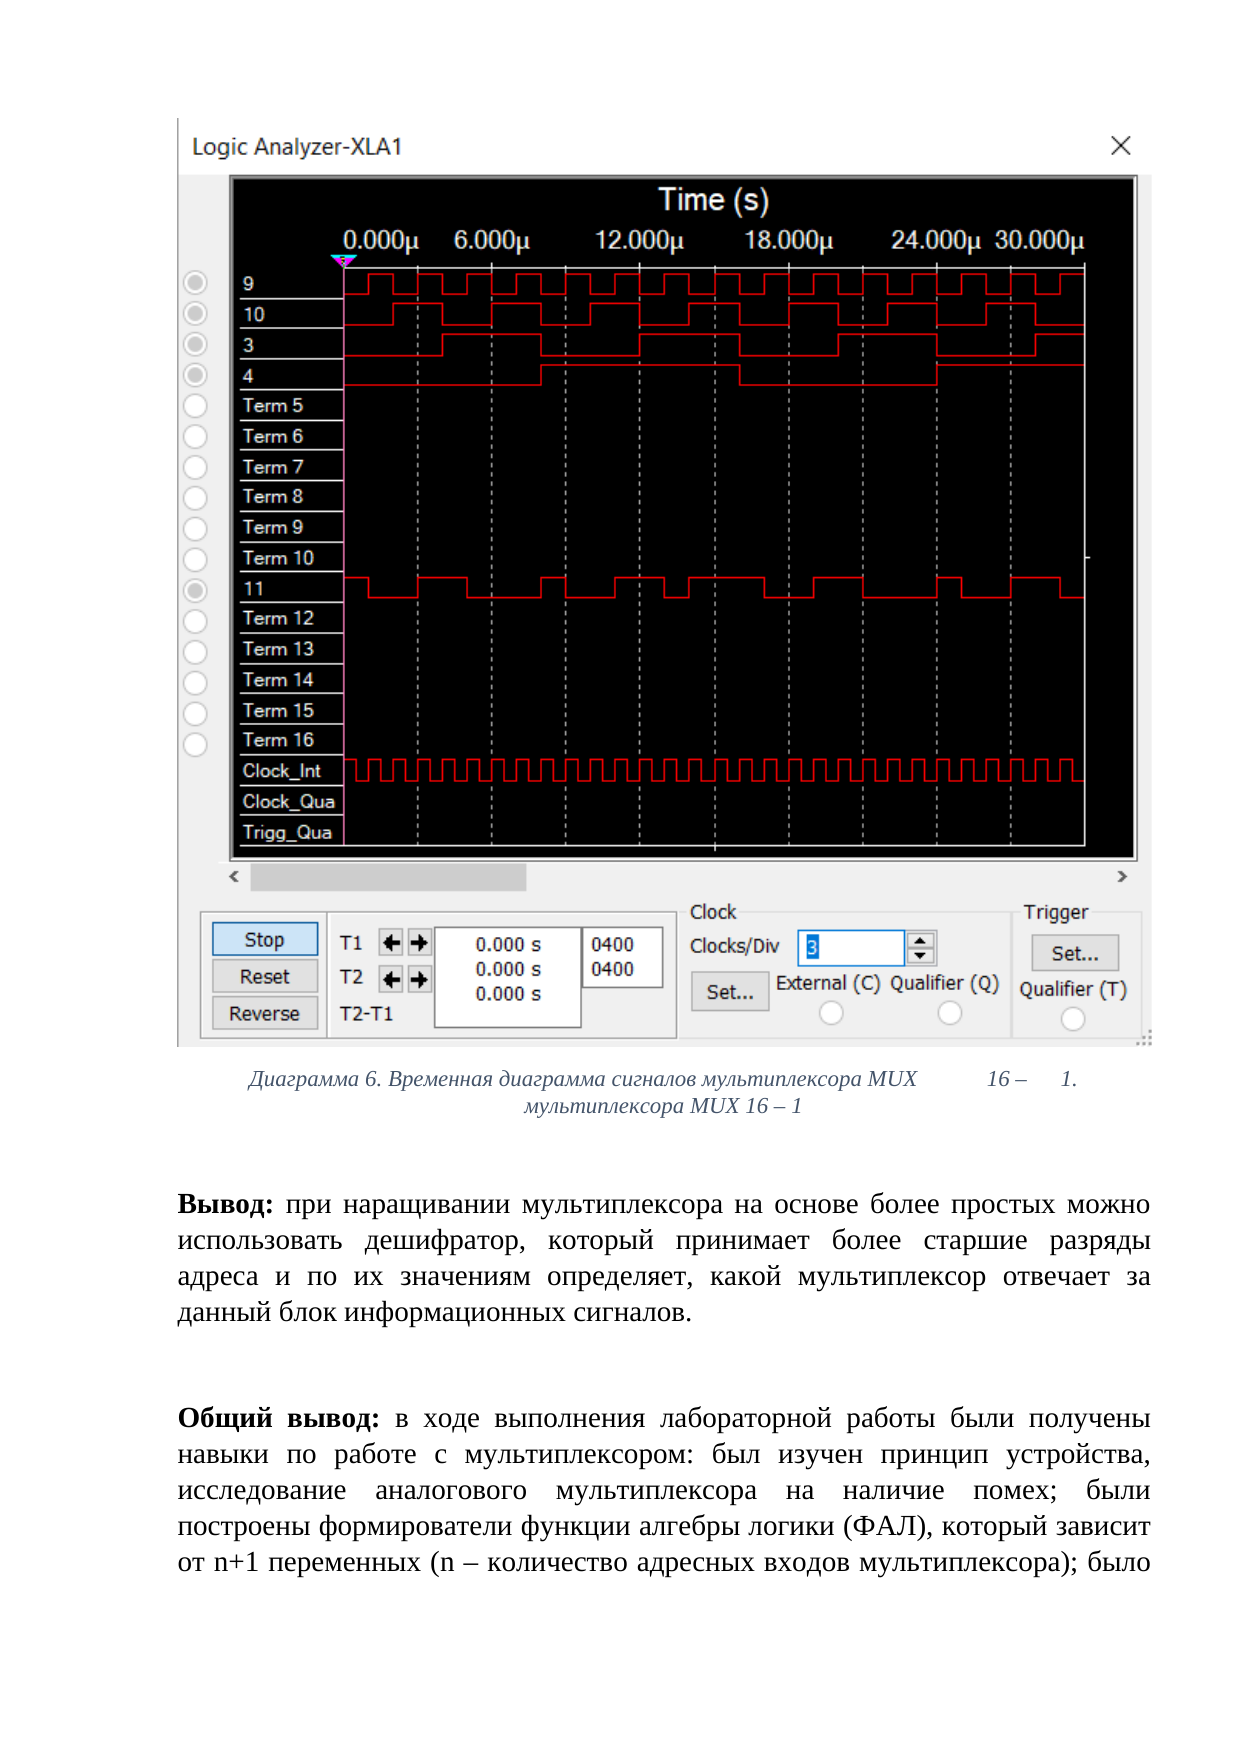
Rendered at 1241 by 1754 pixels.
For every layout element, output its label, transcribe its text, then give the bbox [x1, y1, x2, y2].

text Диаграмма 6. Временная диаграмма сигналов мультиплексора MUX 16 – 1. мультиплексора MUX 16 – 1 [177, 1065, 1152, 1118]
text Вывод: при наращивании мультиплексора на основе более простых можно использовать дешифратор, который принимает более старшие разряды адреса и по их значениям определяет, какой мультиплексор отвечает за данный блок информационных сигналов. [177, 1186, 1152, 1328]
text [177, 1400, 1152, 1578]
picture [177, 118, 1152, 1047]
